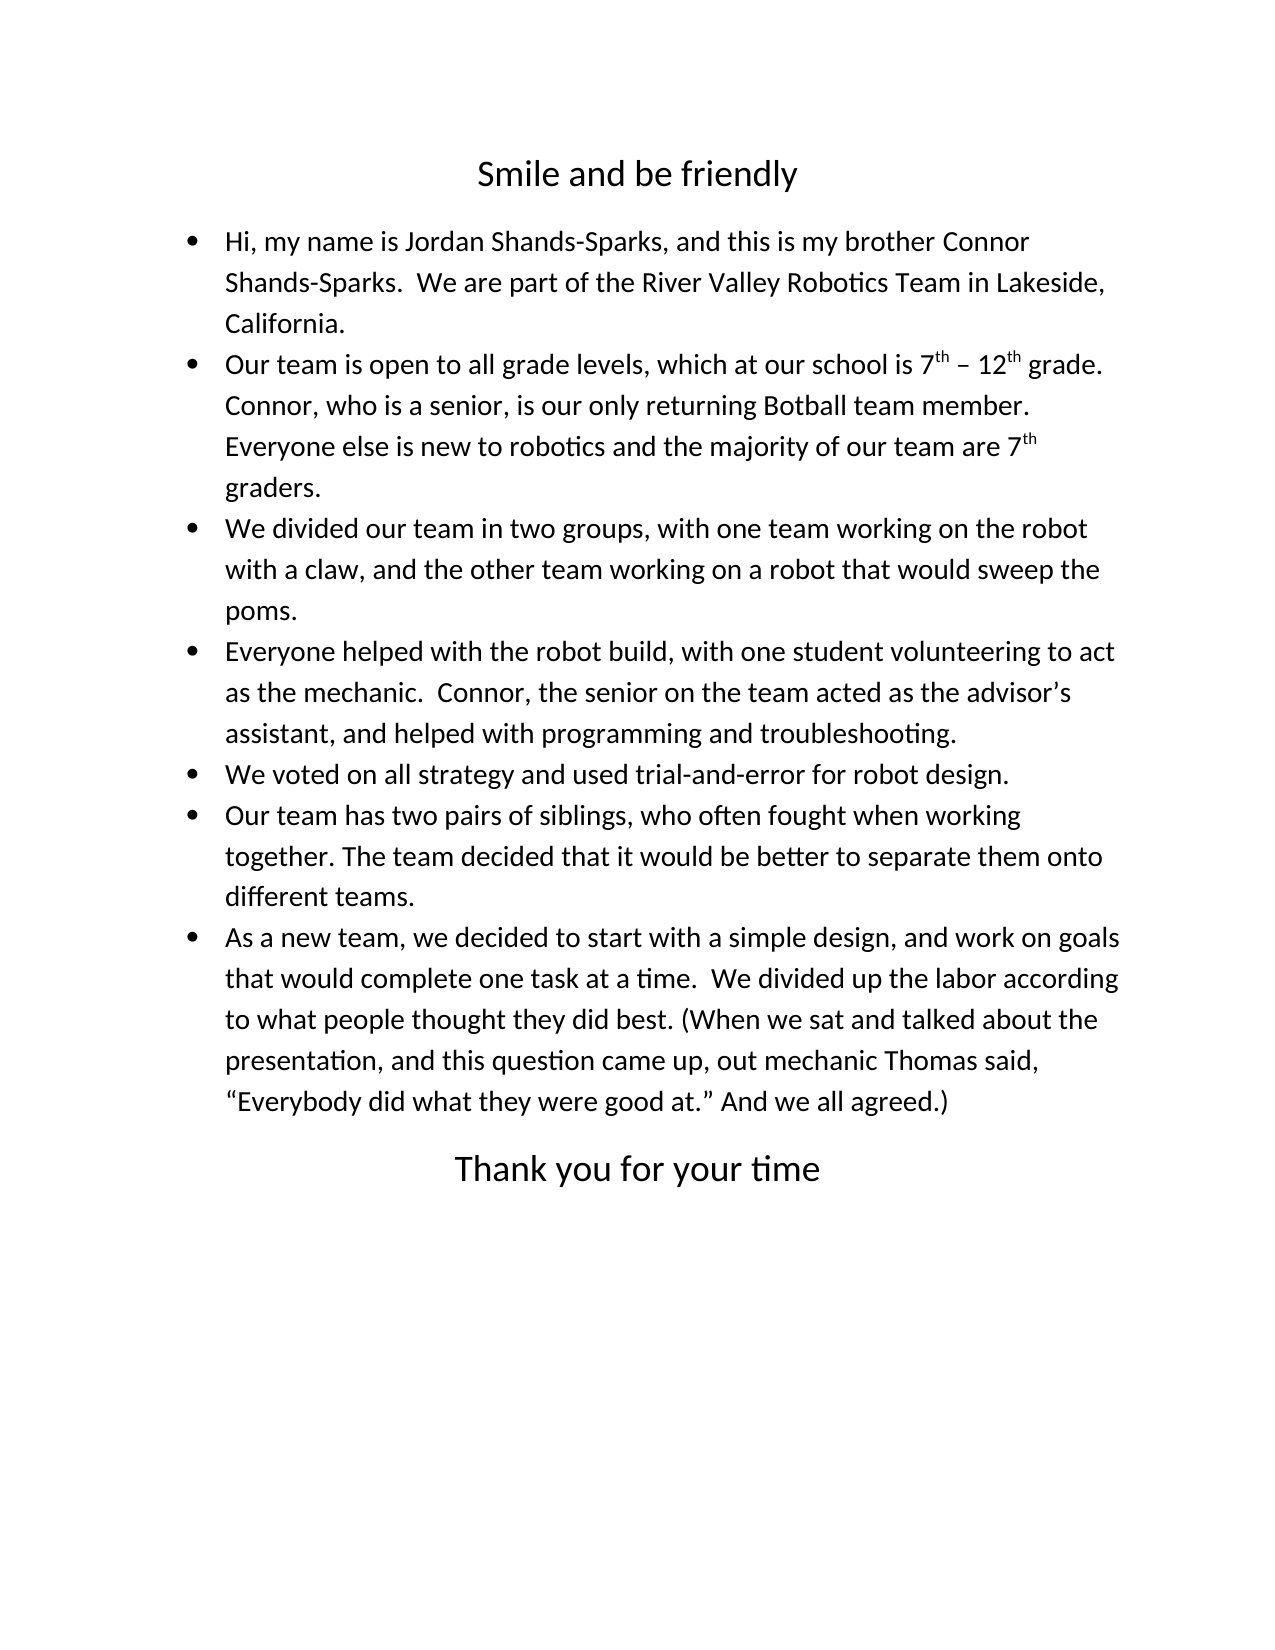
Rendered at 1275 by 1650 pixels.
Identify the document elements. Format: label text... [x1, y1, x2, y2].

list Our team has two pairs of siblings, who often fought when working together. The team decided that it would be better to separate them onto different teams. [187, 797, 1125, 914]
list As a new team, we decided to start with a simple design, and work on goals that would complete one task at a time. We divided up the labor according to what people thought they did best. (When we sat and talked about the presentation, and this question came up, out mechanic Thomas said, “Everybody did what they were good at.” And we all agreed.) [187, 919, 1125, 1119]
text Thank you for your time [150, 1145, 1125, 1191]
text Smile and be friendly [150, 150, 1125, 196]
list Everyone helped with the robot build, with one student volunteering to act as the mechanic. Connor, the senior on the team acted as the advisor’s assistant, and helped with programming and troubleshooting. [187, 633, 1125, 750]
list We divided our team in two groups, with one team working on the robot with a claw, and the other team working on a robot that would sweep the poms. [187, 510, 1125, 628]
list We voted on all strategy and used trial-and-error for robot design. [187, 756, 1125, 791]
list Our team is open to all grade levels, which at our school is 7th – 12th grade. Connor, who is a senior, is our only returning Botball team member. Everyone else is new to robotics and the majority of our team are 7th graders. [187, 346, 1125, 505]
list Hi, my name is Jordan Shands-Sparks, and this is my brother Connor Shands-Sparks. We are part of the River Valley Robotics Team in Lakeside, California. [187, 223, 1125, 341]
